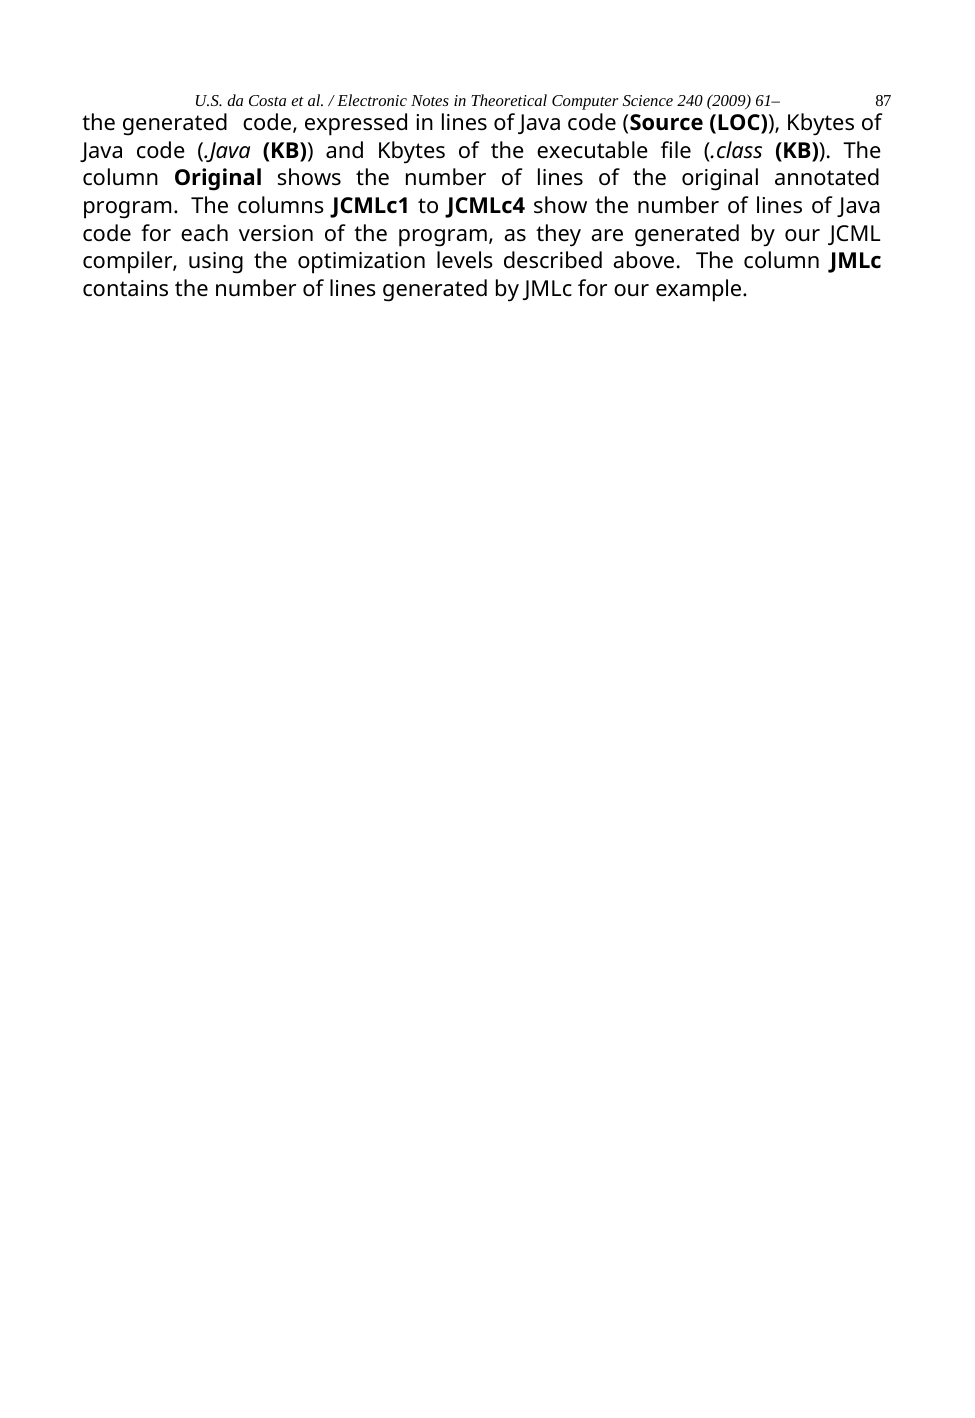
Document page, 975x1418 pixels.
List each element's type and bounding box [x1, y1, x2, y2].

text [82, 108, 882, 302]
